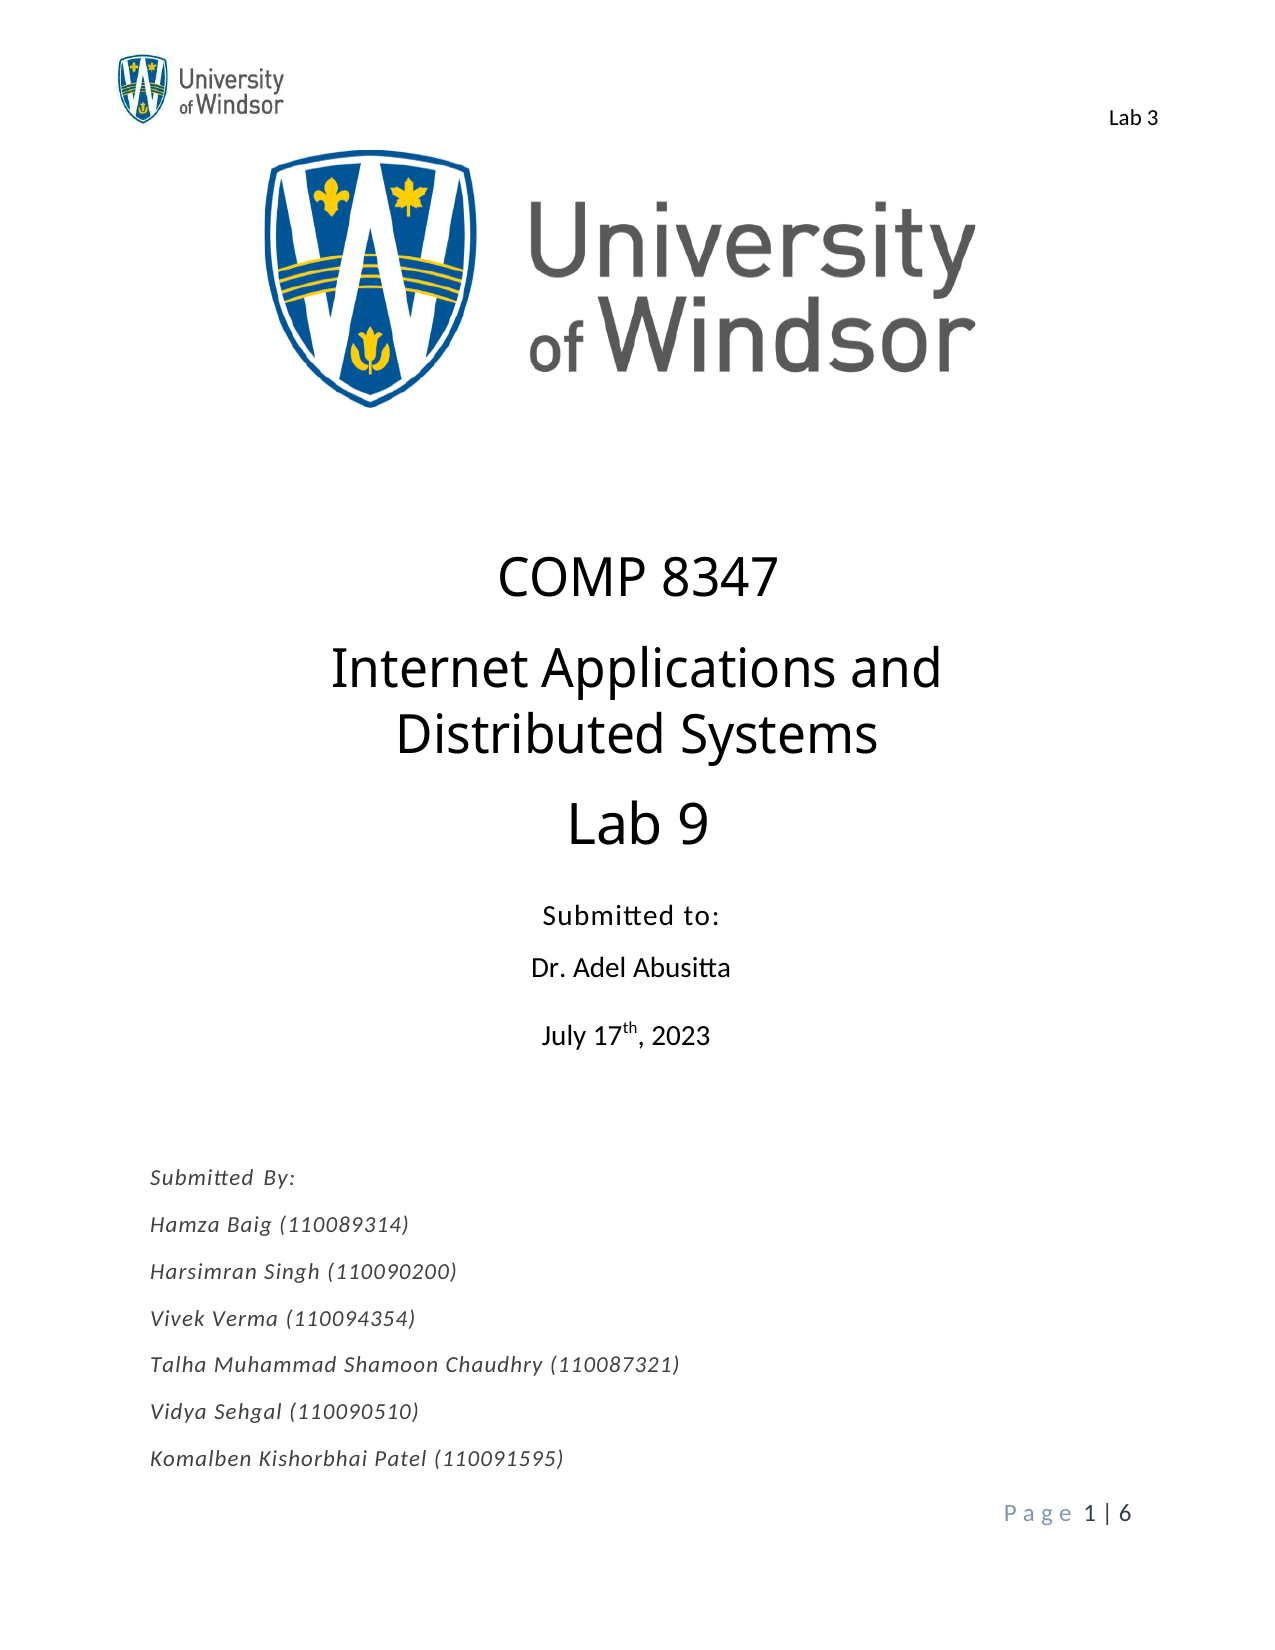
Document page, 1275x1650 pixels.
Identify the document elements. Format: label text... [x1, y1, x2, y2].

text July 17th, 2023 [417, 1018, 1158, 1053]
picture [264, 150, 976, 408]
title Lab 9 [179, 783, 1097, 861]
text COMP 8347 [275, 538, 1001, 612]
text Harsimran Singh (110090200) [150, 1257, 1158, 1285]
text Talha Muhammad Shamoon Chaudhry (110087321) [150, 1351, 1158, 1378]
text Submitted By: [150, 1163, 1158, 1191]
text Submitted to: Dr. Adel Abusitta [492, 897, 770, 985]
text Vidya Sehgal (110090510) [150, 1397, 1158, 1425]
text Internet Applications and Distributed Systems [275, 635, 1000, 766]
text Vivek Verma (110094354) [150, 1304, 1158, 1332]
text Komalben Kishorbhai Patel (110091595) [150, 1444, 1158, 1472]
text Hamza Baig (110089314) [150, 1210, 1158, 1238]
picture [116, 46, 288, 132]
